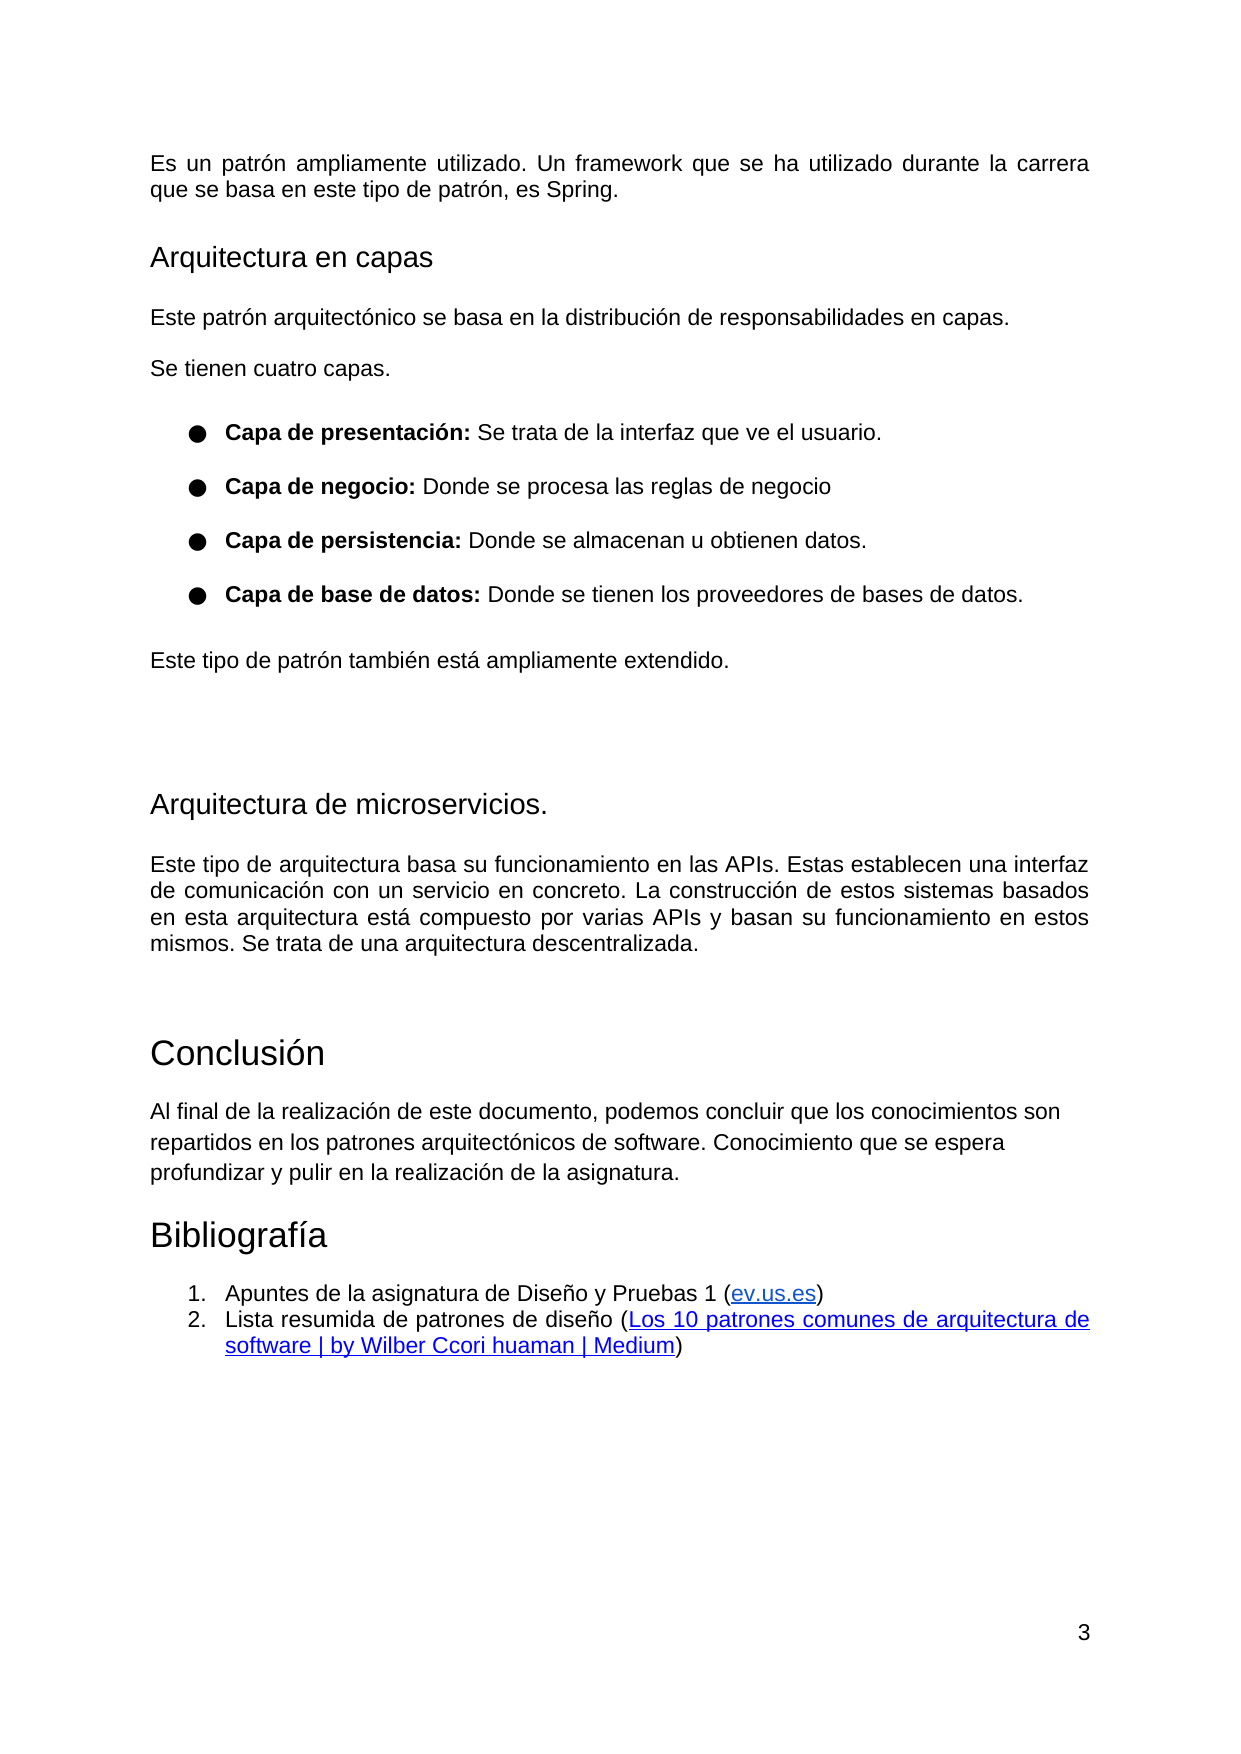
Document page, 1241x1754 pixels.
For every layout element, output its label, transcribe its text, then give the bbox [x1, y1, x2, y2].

text Este patrón arquitectónico se basa en la distribución de responsabilidades en capas. [150, 304, 1090, 330]
list Apuntes de la asignatura de Diseño y Pruebas 1 (ev.us.es) [187, 1279, 1090, 1306]
subtitle Arquitectura de microservicios. [150, 787, 1090, 821]
subtitle Bibliografía [150, 1214, 1090, 1254]
list Capa de negocio: Donde se procesa las reglas de negocio [187, 460, 1090, 507]
list Capa de base de datos: Donde se tienen los proveedores de bases de datos. [187, 568, 1090, 615]
list Lista resumida de patrones de diseño (Los 10 patrones comunes de arquitectura de software | by Wilber Ccori huaman | Medium) [187, 1306, 1090, 1359]
list Capa de presentación: Se trata de la interfaz que ve el usuario. [187, 406, 1090, 453]
list Capa de persistencia: Donde se almacenan u obtienen datos. [187, 514, 1090, 561]
subtitle Conclusión [150, 1032, 1090, 1073]
text Al final de la realización de este documento, podemos concluir que los conocimientos son repartidos en los patrones arquitectónicos de software. Conocimiento que se espera profundizar y pulir en la realización de la asignatura. [150, 1098, 1090, 1185]
text Se tienen cuatro capas. [150, 355, 1090, 381]
text Este tipo de patrón también está ampliamente extendido. [150, 647, 1090, 674]
text Este tipo de arquitectura basa su funcionamiento en las APIs. Estas establecen una interfaz de comunicación con un servicio en concreto. La construcción de estos sistemas basados en esta arquitectura está compuesto por varias APIs y basan su funcionamiento en estos mismos. Se trata de una arquitectura descentralizada. [150, 851, 1090, 956]
text Es un patrón ampliamente utilizado. Un framework que se ha utilizado durante la carrera que se basa en este tipo de patrón, es Spring. [150, 150, 1090, 203]
subtitle Arquitectura en capas [150, 240, 1090, 274]
